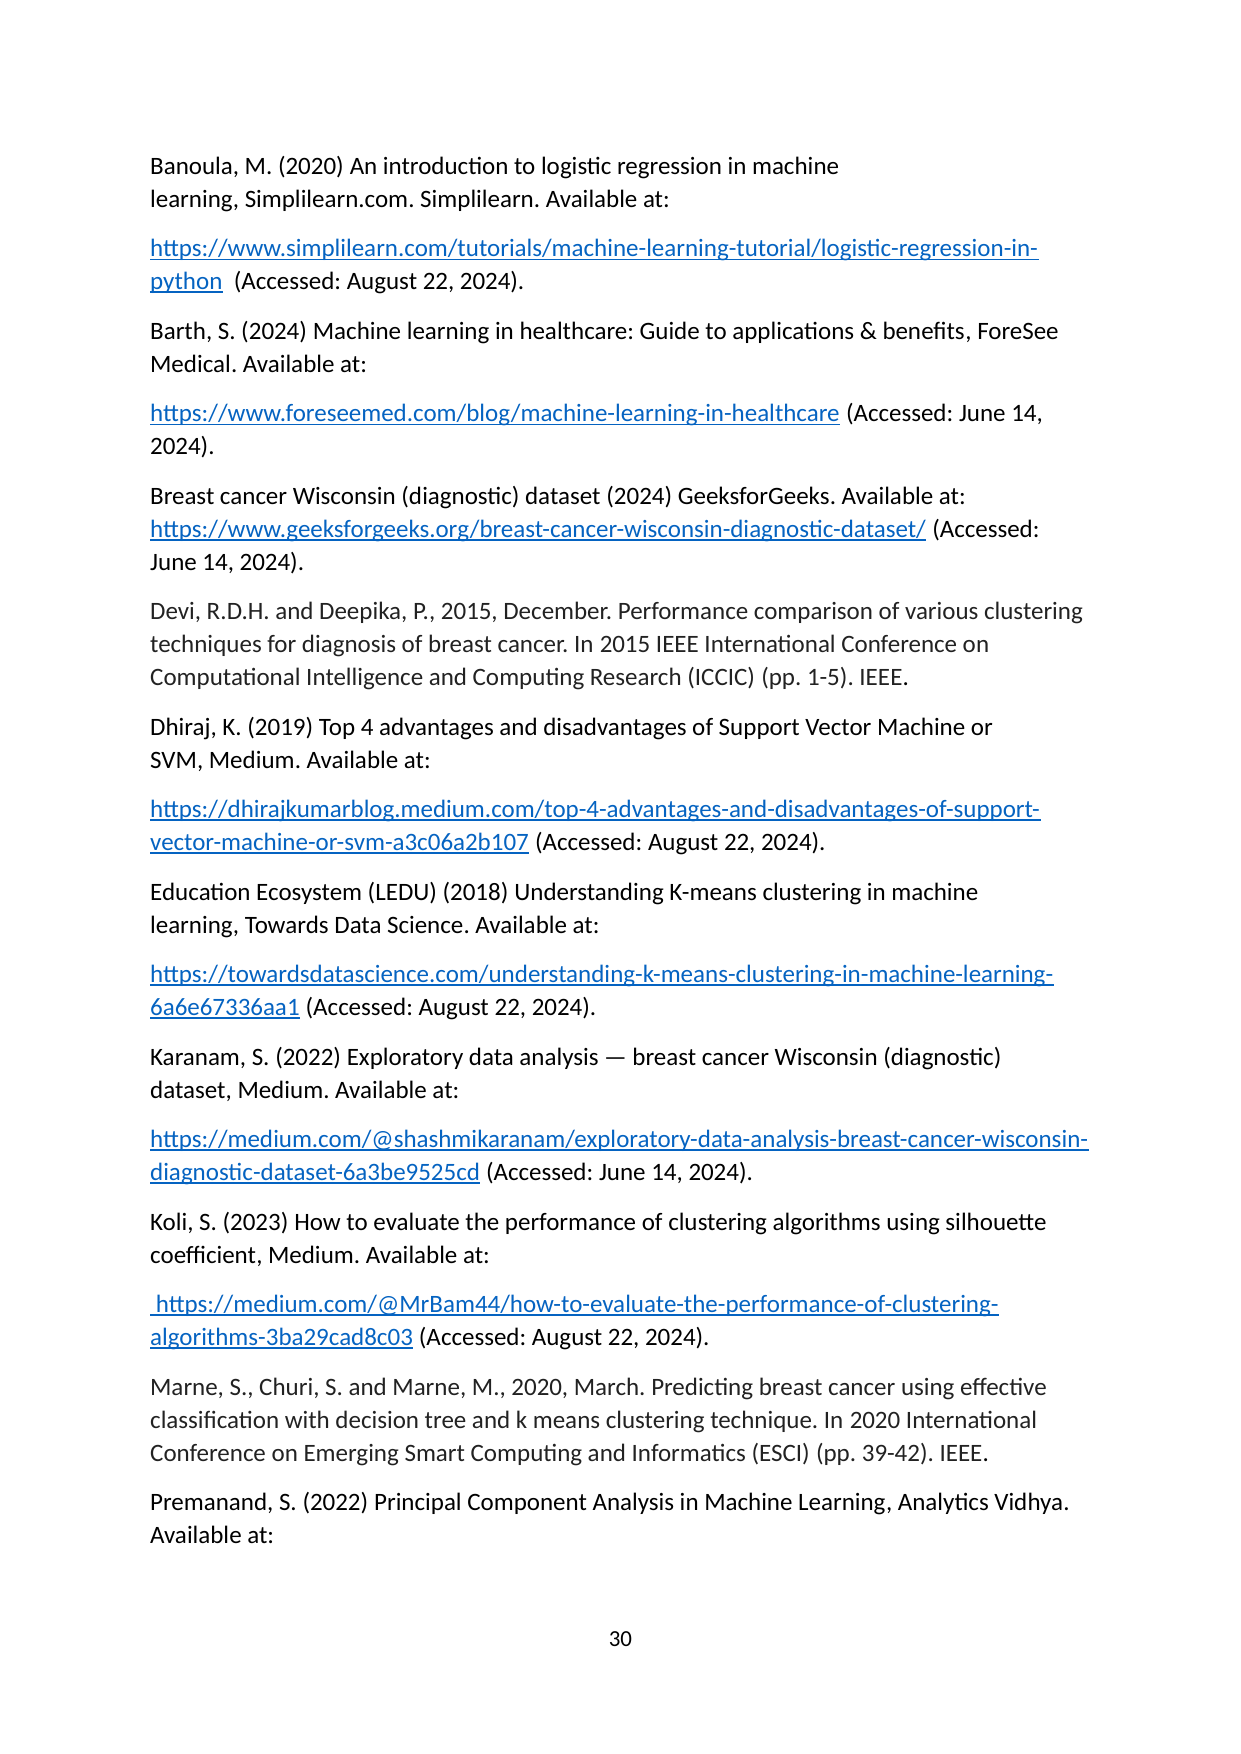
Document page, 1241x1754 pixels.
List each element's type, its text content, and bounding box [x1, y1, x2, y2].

text https://towardsdatascience.com/understanding-k-means-clustering-in-machine-learning-6a6e67336aa1 (Accessed: August 22, 2024). [150, 958, 1090, 1022]
text Banoula, M. (2020) An introduction to logistic regression in machine learning, Simplilearn.com. Simplilearn. Available at: [150, 150, 1090, 213]
text https://dhirajkumarblog.medium.com/top-4-advantages-and-disadvantages-of-support-vector-machine-or-svm-a3c06a2b107 (Accessed: August 22, 2024). [150, 793, 1090, 857]
text Barth, S. (2024) Machine learning in healthcare: Guide to applications & benefits, ForeSee Medical. Available at: [150, 315, 1090, 378]
text Karanam, S. (2022) Exploratory data analysis — breast cancer Wisconsin (diagnostic) dataset, Medium. Available at: [150, 1041, 1090, 1104]
text https://medium.com/@shashmikaranam/exploratory-data-analysis-breast-cancer-wisconsin-diagnostic-dataset-6a3be9525cd (Accessed: June 14, 2024). [150, 1123, 1090, 1187]
text Breast cancer Wisconsin (diagnostic) dataset (2024) GeeksforGeeks. Available at: https://www.geeksforgeeks.org/breast-cancer-wisconsin-diagnostic-dataset/ (Accessed: June 14, 2024). [150, 480, 1090, 576]
text Marne, S., Churi, S. and Marne, M., 2020, March. Predicting breast cancer using effective classification with decision tree and k means clustering technique. In 2020 International Conference on Emerging Smart Computing and Informatics (ESCI) (pp. 39-42). IEEE. [150, 1371, 1090, 1467]
text https://www.simplilearn.com/tutorials/machine-learning-tutorial/logistic-regression-in-python (Accessed: August 22, 2024). [150, 232, 1090, 296]
text Premanand, S. (2022) Principal Component Analysis in Machine Learning, Analytics Vidhya. Available at: [150, 1486, 1090, 1550]
text https://www.foreseemed.com/blog/machine-learning-in-healthcare (Accessed: June 14, 2024). [150, 397, 1090, 461]
text https://medium.com/@MrBam44/how-to-evaluate-the-performance-of-clustering-algorithms-3ba29cad8c03 (Accessed: August 22, 2024). [150, 1288, 1090, 1352]
text Koli, S. (2023) How to evaluate the performance of clustering algorithms using silhouette coefficient, Medium. Available at: [150, 1206, 1090, 1269]
text Devi, R.D.H. and Deepika, P., 2015, December. Performance comparison of various clustering techniques for diagnosis of breast cancer. In 2015 IEEE International Conference on Computational Intelligence and Computing Research (ICCIC) (pp. 1-5). IEEE. [150, 595, 1090, 692]
text Dhiraj, K. (2019) Top 4 advantages and disadvantages of Support Vector Machine or SVM, Medium. Available at: [150, 711, 1090, 774]
text Education Ecosystem (LEDU) (2018) Understanding K-means clustering in machine learning, Towards Data Science. Available at: [150, 876, 1090, 939]
